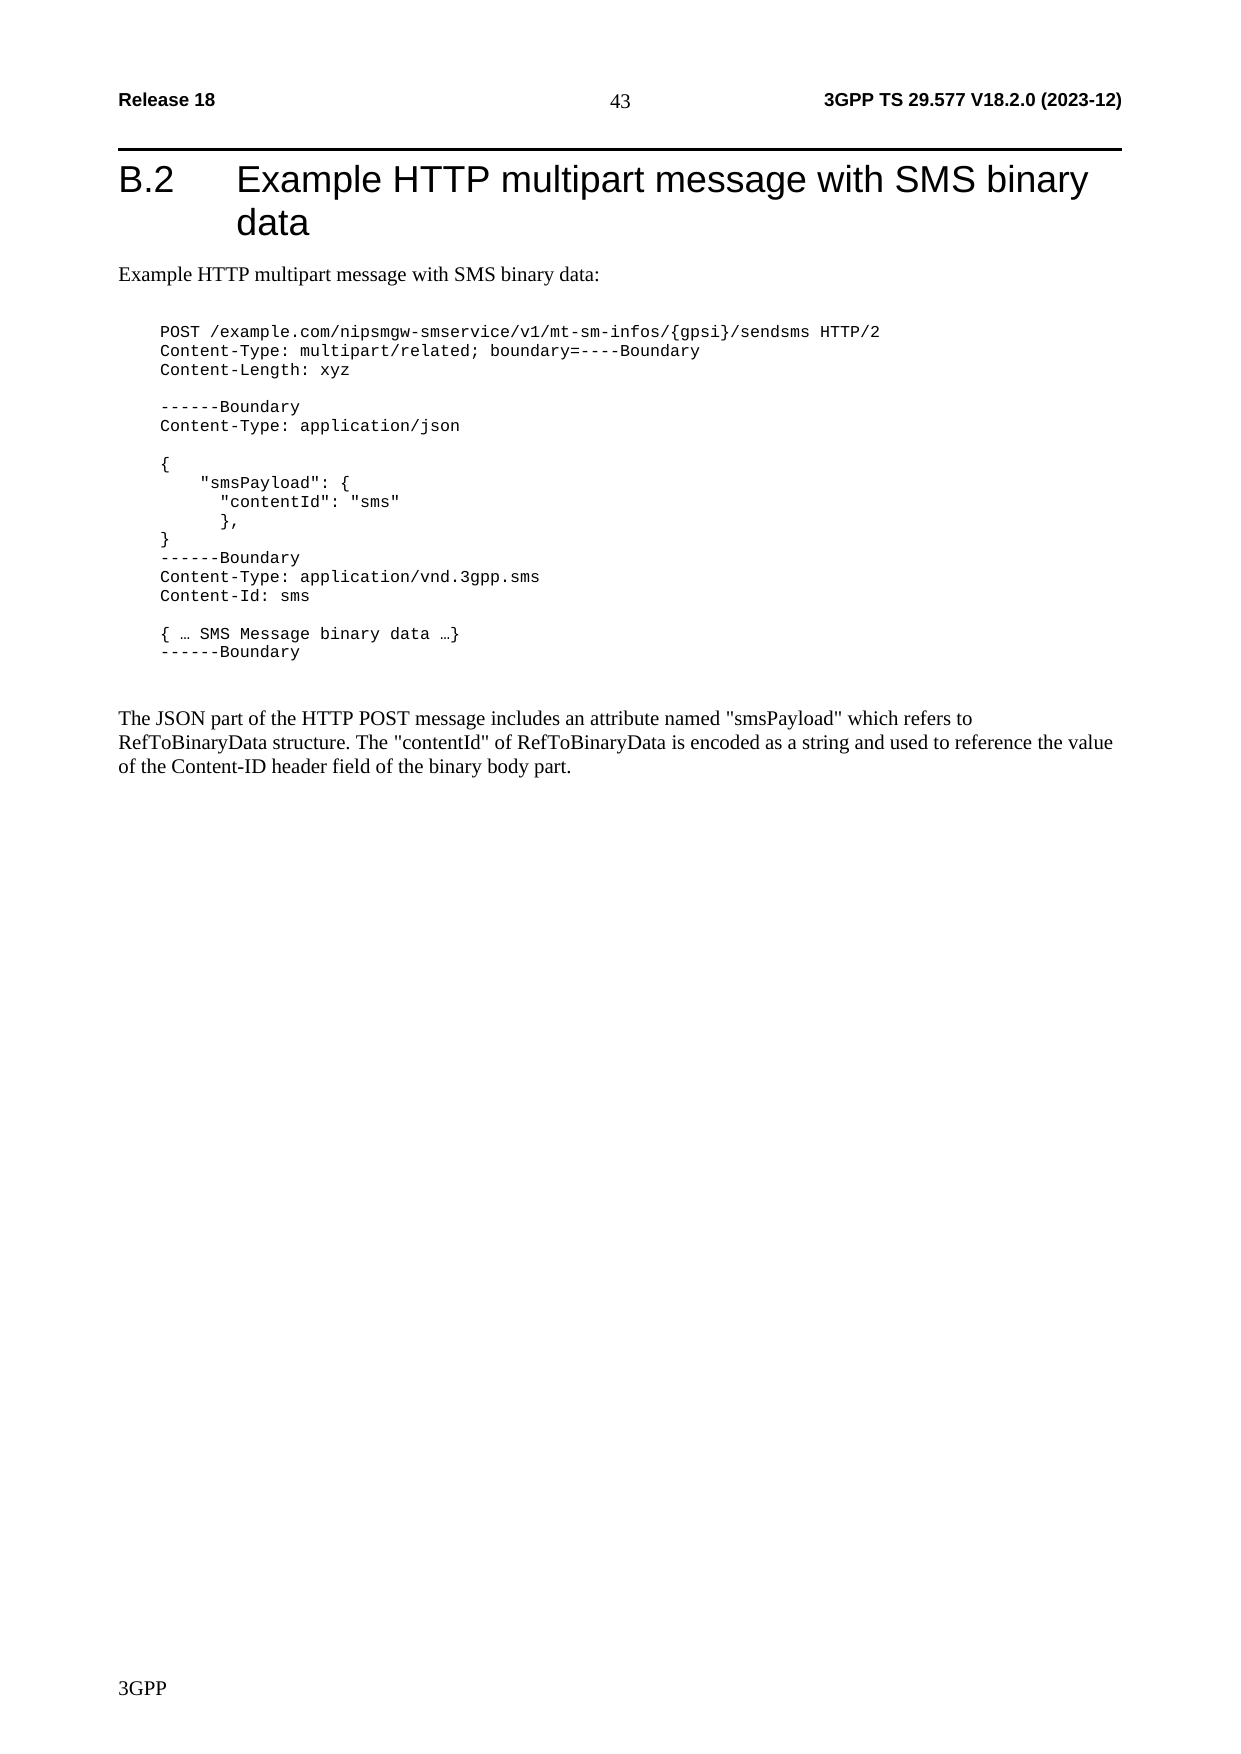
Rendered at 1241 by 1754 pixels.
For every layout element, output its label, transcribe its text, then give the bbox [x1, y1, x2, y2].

text Content-Type: multipart/related; boundary=----Boundary [160, 342, 1122, 361]
text ------Boundary [160, 644, 1122, 663]
text ------Boundary [160, 399, 1122, 418]
text "contentId": "sms" [160, 493, 1122, 512]
text POST /example.com/nipsmgw-smservice/v1/mt-sm-infos/{gpsi}/sendsms HTTP/2 [160, 323, 1122, 342]
text Content-Type: application/vnd.3gpp.sms [160, 569, 1122, 587]
text }, [160, 512, 1122, 531]
text "smsPayload": { [160, 474, 1122, 493]
text Example HTTP multipart message with SMS binary data: [118, 262, 1122, 286]
text The JSON part of the HTTP POST message includes an attribute named "smsPayload" which refers to RefToBinaryData structure. The "contentId" of RefToBinaryData is encoded as a string and used to reference the value of the Content-ID header field of the binary body part. [118, 706, 1122, 778]
text ------Boundary [160, 550, 1122, 569]
subtitle B.2 Example HTTP multipart message with SMS binary data [118, 151, 1122, 243]
text Content-Id: sms [160, 587, 1122, 606]
text Content-Length: xyz [160, 361, 1122, 380]
text } [160, 531, 1122, 550]
text Content-Type: application/json [160, 418, 1122, 437]
text { [160, 456, 1122, 474]
text { … SMS Message binary data …} [160, 625, 1122, 644]
